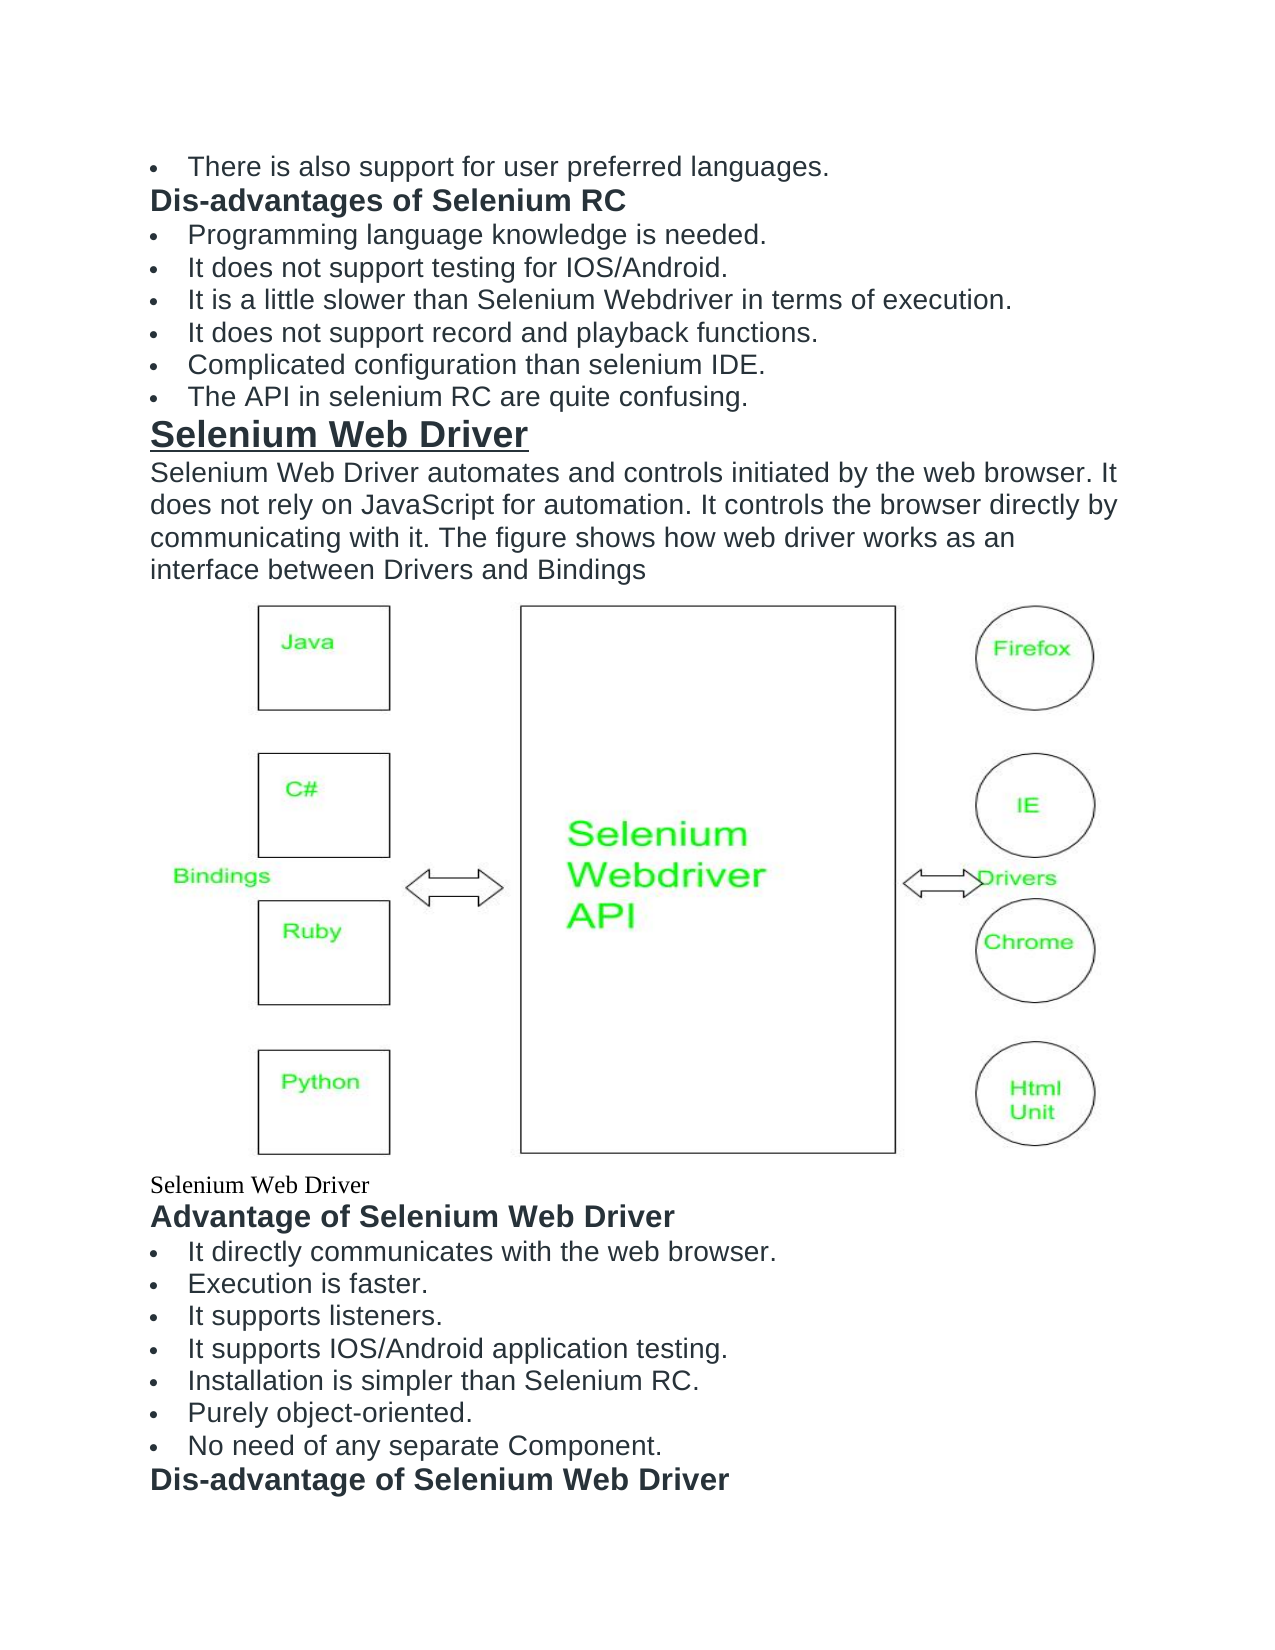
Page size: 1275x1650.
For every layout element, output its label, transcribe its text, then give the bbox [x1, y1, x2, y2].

text Selenium Web Driver [150, 413, 1125, 456]
list There is also support for user preferred languages. [150, 150, 1125, 182]
list It supports listeners. [150, 1299, 1125, 1332]
list It is a little slower than Selenium Webdriver in terms of execution. [150, 283, 1125, 316]
text Dis-advantage of Selenium Web Driver [150, 1461, 1125, 1497]
list Purely object-oriented. [150, 1396, 1125, 1429]
list It supports IOS/Android application testing. [150, 1332, 1125, 1364]
text Advantage of Selenium Web Driver [150, 1198, 1125, 1234]
picture [150, 585, 1134, 1170]
text Selenium Web Driver automates and controls initiated by the web browser. It does not rely on JavaScript for automation. It controls the browser directly by communicating with it. The figure shows how web driver works as an interface between Drivers and Bindings [150, 456, 1125, 585]
list No need of any separate Component. [150, 1429, 1125, 1461]
list The API in selenium RC are quite confusing. [150, 380, 1125, 413]
list Programming language knowledge is needed. [150, 218, 1125, 251]
text Selenium Web Driver [150, 1170, 1125, 1198]
list Complicated configuration than selenium IDE. [150, 348, 1125, 380]
list It directly communicates with the web browser. [150, 1234, 1125, 1267]
list It does not support record and playback functions. [150, 316, 1125, 348]
text Dis-advantages of Selenium RC [150, 182, 1125, 218]
list Installation is simpler than Selenium RC. [150, 1364, 1125, 1396]
list Execution is faster. [150, 1267, 1125, 1299]
list It does not support testing for IOS/Android. [150, 251, 1125, 283]
